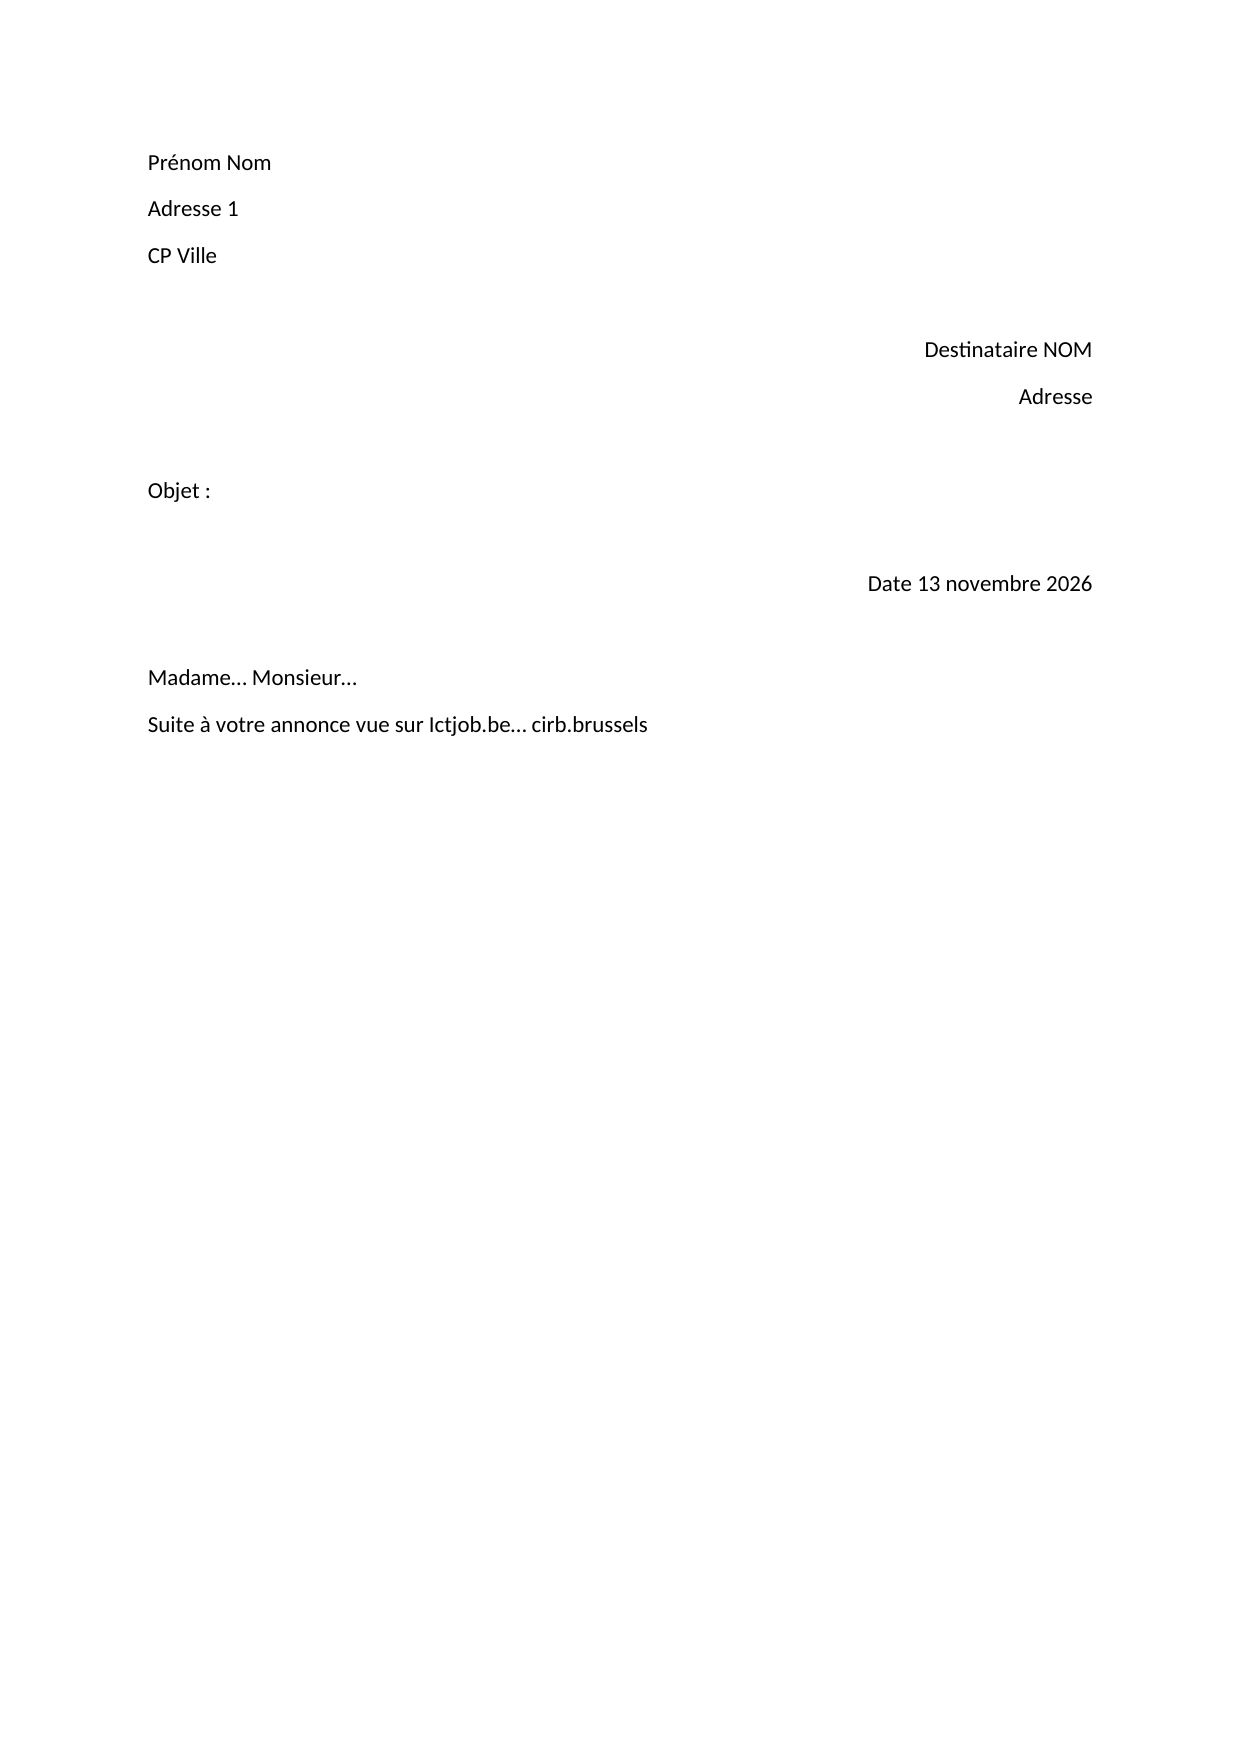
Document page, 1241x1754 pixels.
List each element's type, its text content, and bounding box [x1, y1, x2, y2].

text Date 12 novembre 2021 [148, 569, 1093, 597]
text Suite à votre annonce vue sur Ictjob.be… cirb.brussels [148, 710, 1093, 738]
text Destinataire NOM [148, 335, 1093, 363]
text CP Ville [148, 241, 1093, 269]
text Objet : [148, 476, 1093, 504]
text Adresse [148, 382, 1093, 410]
text Adresse 1 [148, 194, 1093, 222]
text Prénom Nom [148, 148, 1093, 176]
text Madame… Monsieur… [148, 663, 1093, 691]
